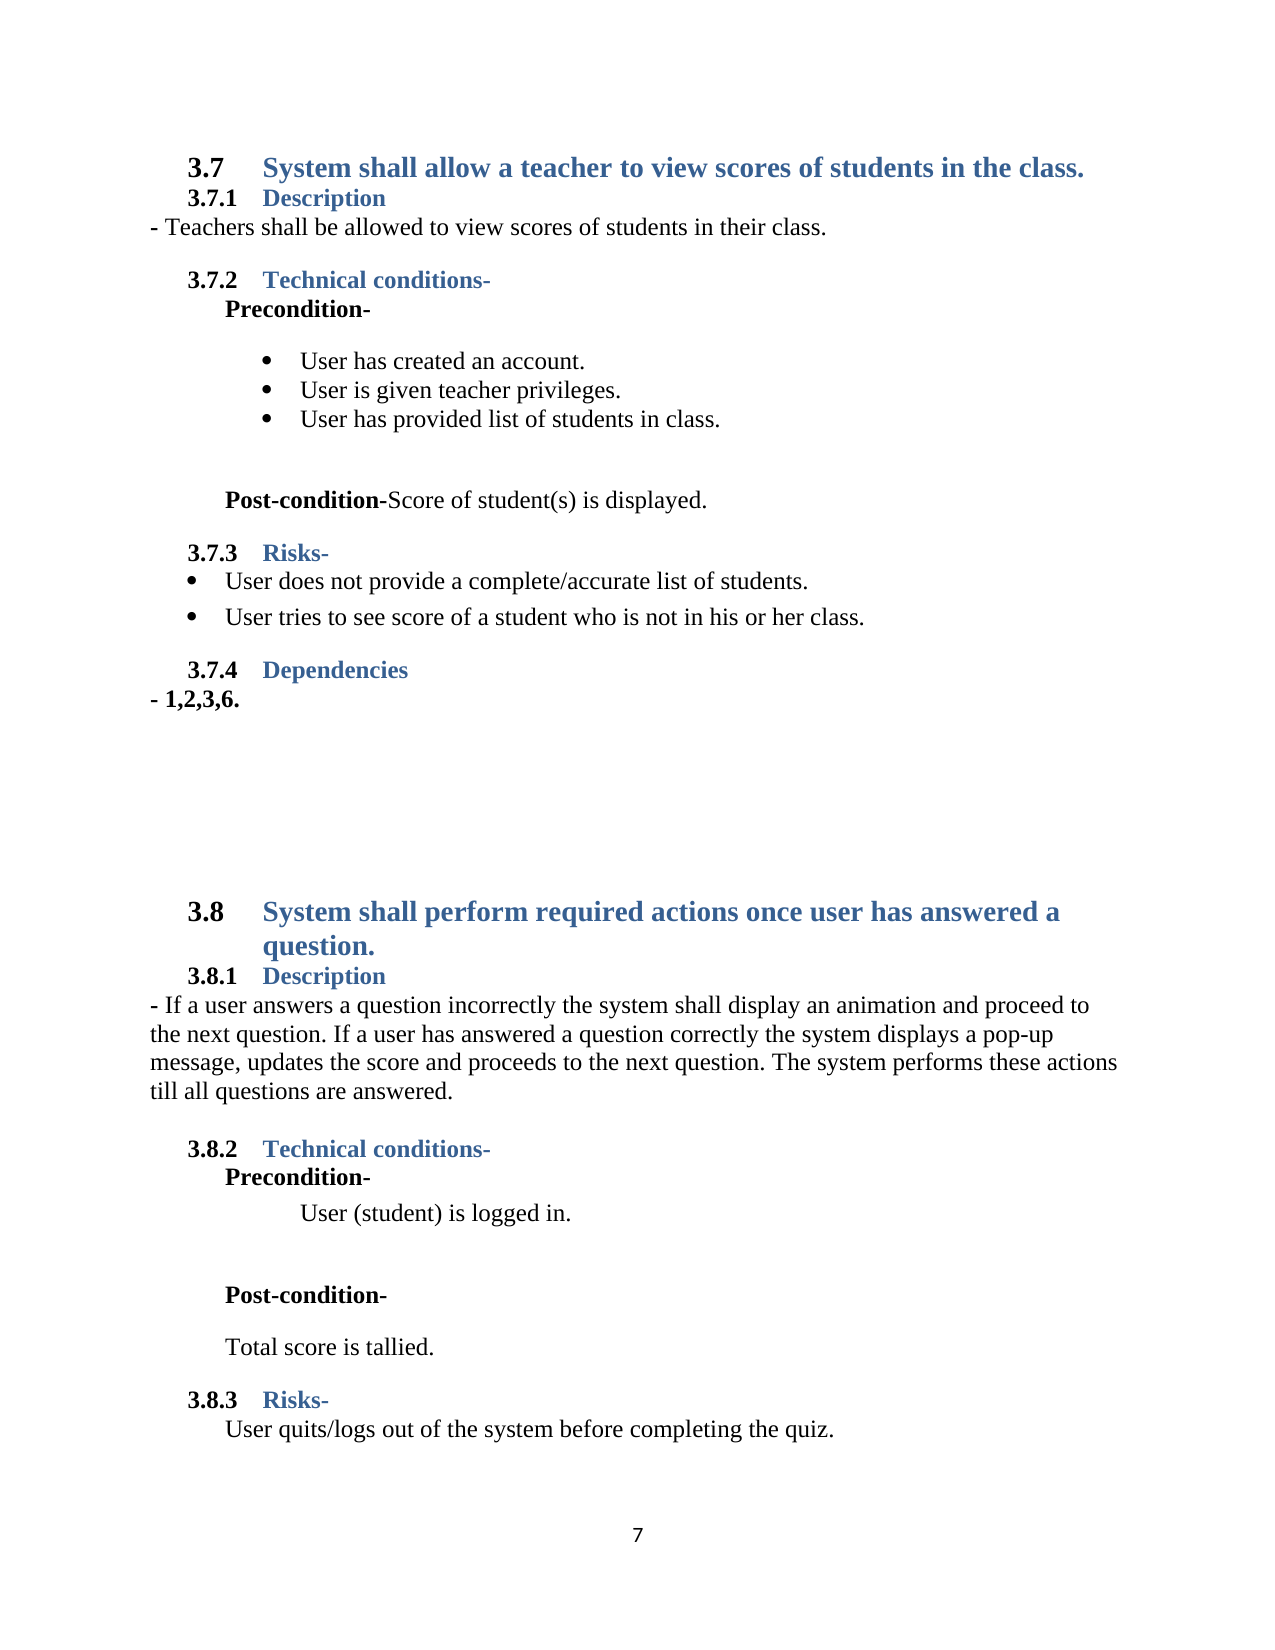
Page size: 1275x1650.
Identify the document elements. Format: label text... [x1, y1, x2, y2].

subtitle Risks- [187, 1385, 1125, 1414]
subtitle Description [187, 961, 1125, 990]
text - Teachers shall be allowed to view scores of students in their class. [150, 212, 1125, 241]
subtitle System shall perform required actions once user has answered a question. [187, 894, 1125, 961]
subtitle Technical conditions- [187, 1134, 1125, 1162]
text Precondition- [150, 294, 1125, 322]
text User quits/logs out of the system before completing the quiz. [150, 1414, 1125, 1442]
list User tries to see score of a student who is not in his or her class. [187, 602, 1125, 631]
text - If a user answers a question incorrectly the system shall display an animation and proceed to the next question. If a user has answered a question correctly the system displays a pop-up message, updates the score and proceeds to the next question. The system performs these actions till all questions are answered. [150, 990, 1125, 1105]
subtitle Description [187, 183, 1125, 212]
list Precondition- [225, 1162, 1125, 1191]
list User has created an account. [262, 346, 1125, 375]
list User has provided list of students in class. [262, 404, 1125, 432]
list User is given teacher privileges. [262, 375, 1125, 404]
subtitle System shall allow a teacher to view scores of students in the class. [187, 150, 1125, 183]
subtitle Risks- [187, 538, 1125, 566]
subtitle Dependencies [187, 655, 1125, 684]
text Post-condition- [225, 1280, 1125, 1308]
text Total score is tallied. [225, 1332, 1125, 1361]
list User does not provide a complete/accurate list of students. [187, 566, 1125, 595]
text - 1,2,3,6. [150, 684, 1125, 712]
list User (student) is logged in. [300, 1198, 1125, 1227]
text Post-condition-Score of student(s) is displayed. [225, 485, 1125, 514]
subtitle Technical conditions- [187, 265, 1125, 294]
